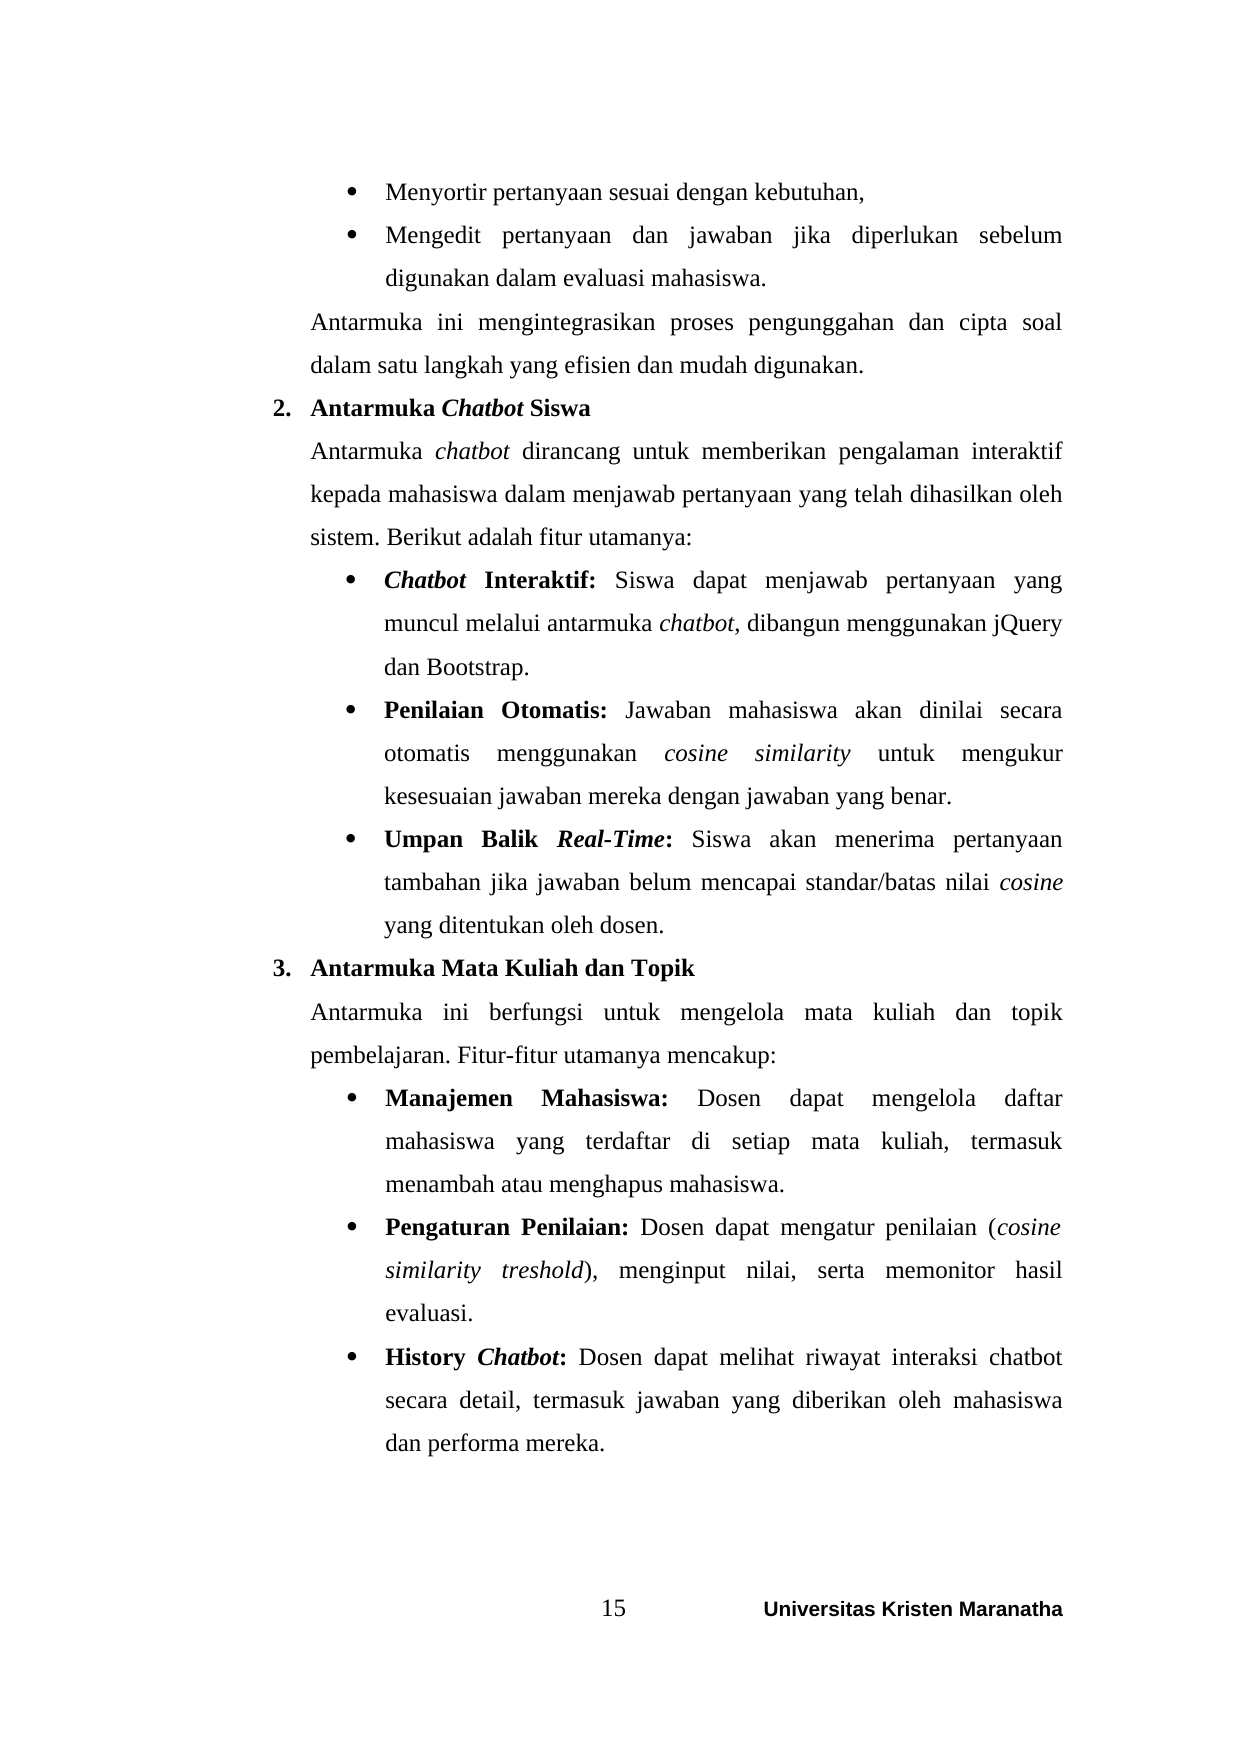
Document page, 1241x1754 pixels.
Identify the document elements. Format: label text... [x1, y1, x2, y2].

list Antarmuka chatbot dirancang untuk memberikan pengalaman interaktif kepada mahasiswa dalam menjawab pertanyaan yang telah dihasilkan oleh sistem. Berikut adalah fitur utamanya: [310, 436, 1063, 551]
list History Chatbot: Dosen dapat melihat riwayat interaksi chatbot secara detail, termasuk jawaban yang diberikan oleh mahasiswa dan performa mereka. [348, 1342, 1063, 1457]
text Antarmuka ini mengintegrasikan proses pengunggahan dan cipta soal dalam satu langkah yang efisien dan mudah digunakan. [310, 307, 1063, 378]
list Umpan Balik Real-Time: Siswa akan menerima pertanyaan tambahan jika jawaban belum mencapai standar/batas nilai cosine yang ditentukan oleh dosen. [346, 824, 1063, 939]
list Menyortir pertanyaan sesuai dengan kebutuhan, [348, 177, 1063, 206]
list Antarmuka Chatbot Siswa [273, 393, 1063, 422]
list Penilaian Otomatis: Jawaban mahasiswa akan dinilai secara otomatis menggunakan cosine similarity untuk mengukur kesesuaian jawaban mereka dengan jawaban yang benar. [346, 695, 1063, 810]
list Antarmuka Mata Kuliah dan Topik [273, 953, 1063, 982]
list Mengedit pertanyaan dan jawaban jika diperlukan sebelum digunakan dalam evaluasi mahasiswa. [348, 220, 1063, 292]
list Pengaturan Penilaian: Dosen dapat mengatur penilaian (cosine similarity treshold), menginput nilai, serta memonitor hasil evaluasi. [348, 1212, 1063, 1327]
list Antarmuka ini berfungsi untuk mengelola mata kuliah dan topik pembelajaran. Fitur-fitur utamanya mencakup: [310, 997, 1063, 1068]
list Chatbot Interaktif: Siswa dapat menjawab pertanyaan yang muncul melalui antarmuka chatbot, dibangun menggunakan jQuery dan Bootstrap. [346, 565, 1063, 680]
list Manajemen Mahasiswa: Dosen dapat mengelola daftar mahasiswa yang terdaftar di setiap mata kuliah, termasuk menambah atau menghapus mahasiswa. [348, 1083, 1063, 1198]
